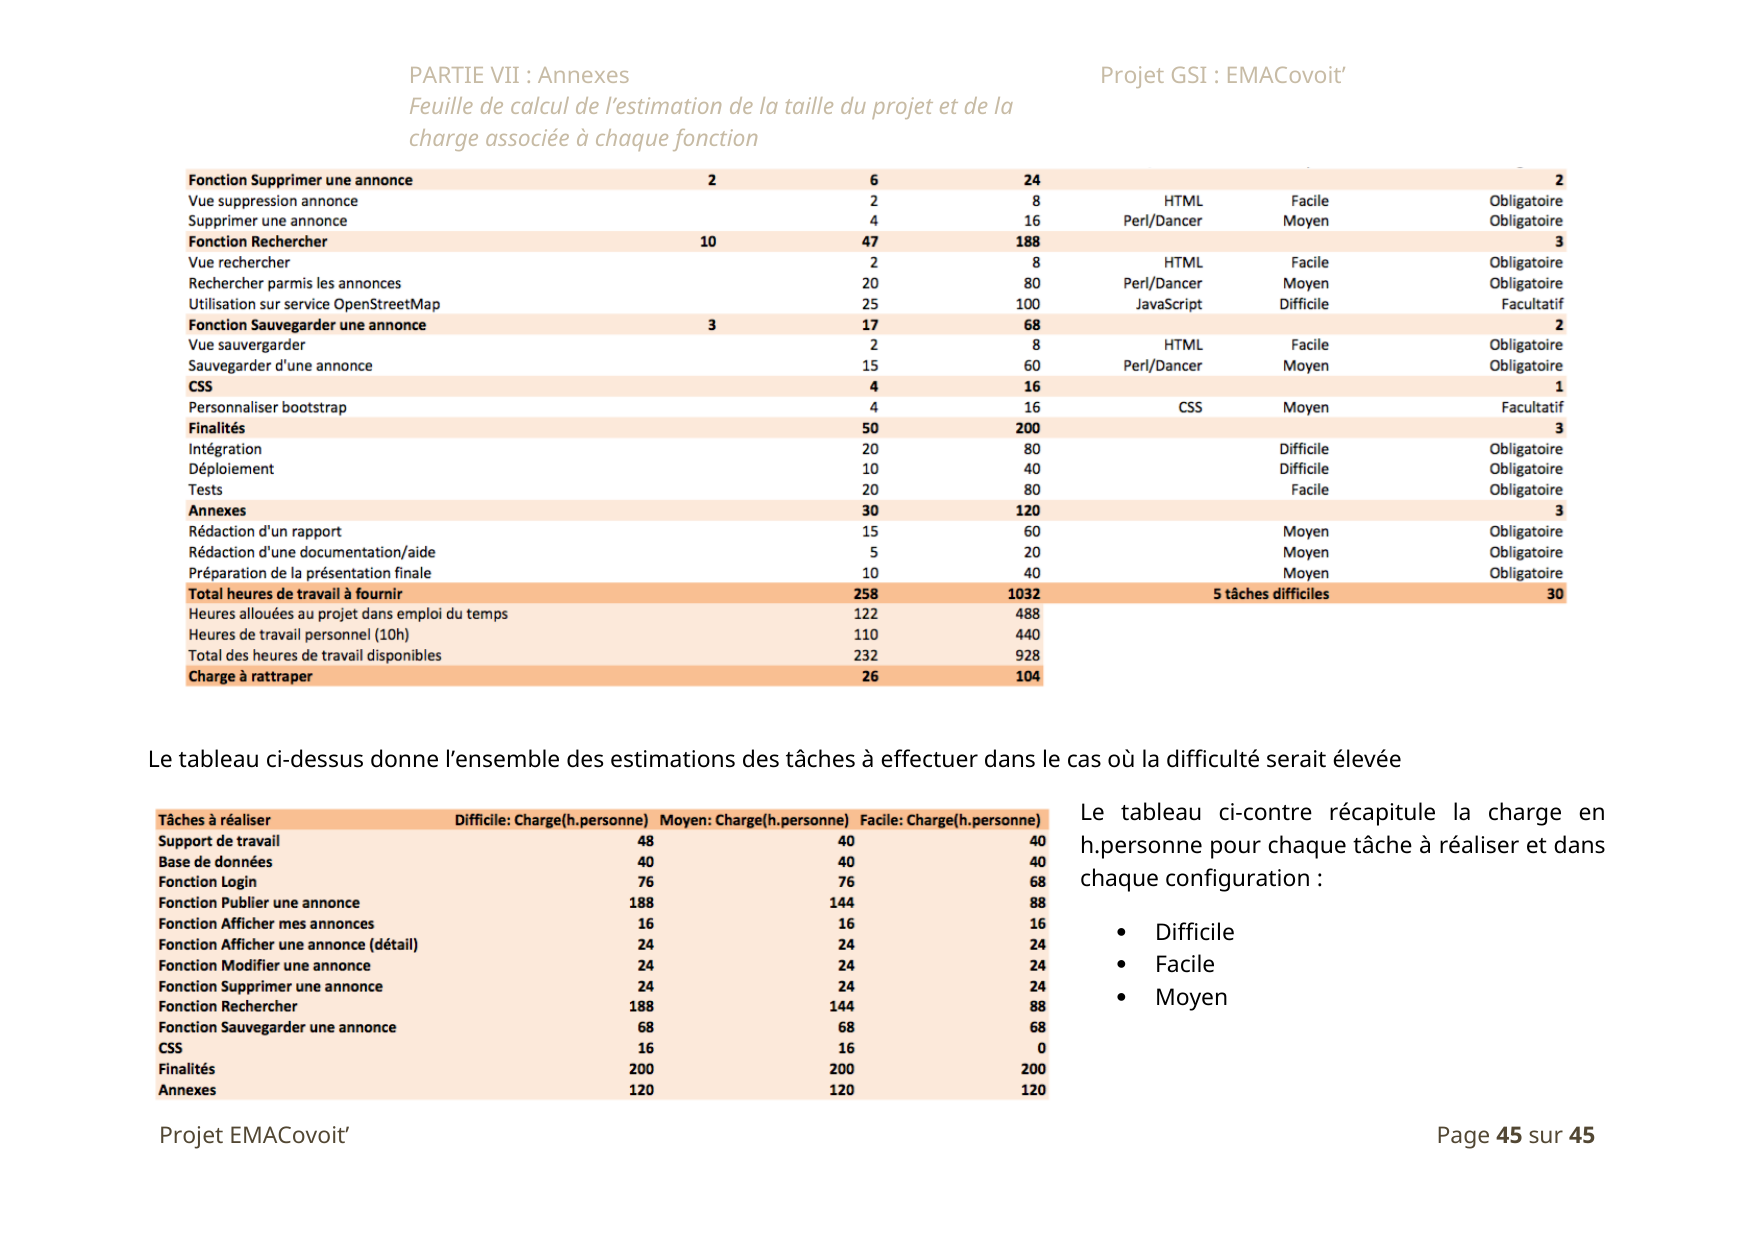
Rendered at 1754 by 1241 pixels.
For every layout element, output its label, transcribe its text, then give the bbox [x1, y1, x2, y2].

text Le tableau ci-dessus donne l’ensemble des estimations des tâches à effectuer dans le cas où la difficulté serait élevée [148, 743, 1606, 774]
picture [177, 167, 1577, 695]
list Difficile [1061, 916, 1606, 947]
text Le tableau ci-contre récapitule la charge en h.personne pour chaque tâche à réaliser et dans chaque configuration : [1061, 796, 1606, 893]
list Facile [1061, 948, 1606, 979]
picture [148, 796, 1061, 1112]
list Moyen [1061, 981, 1606, 1012]
